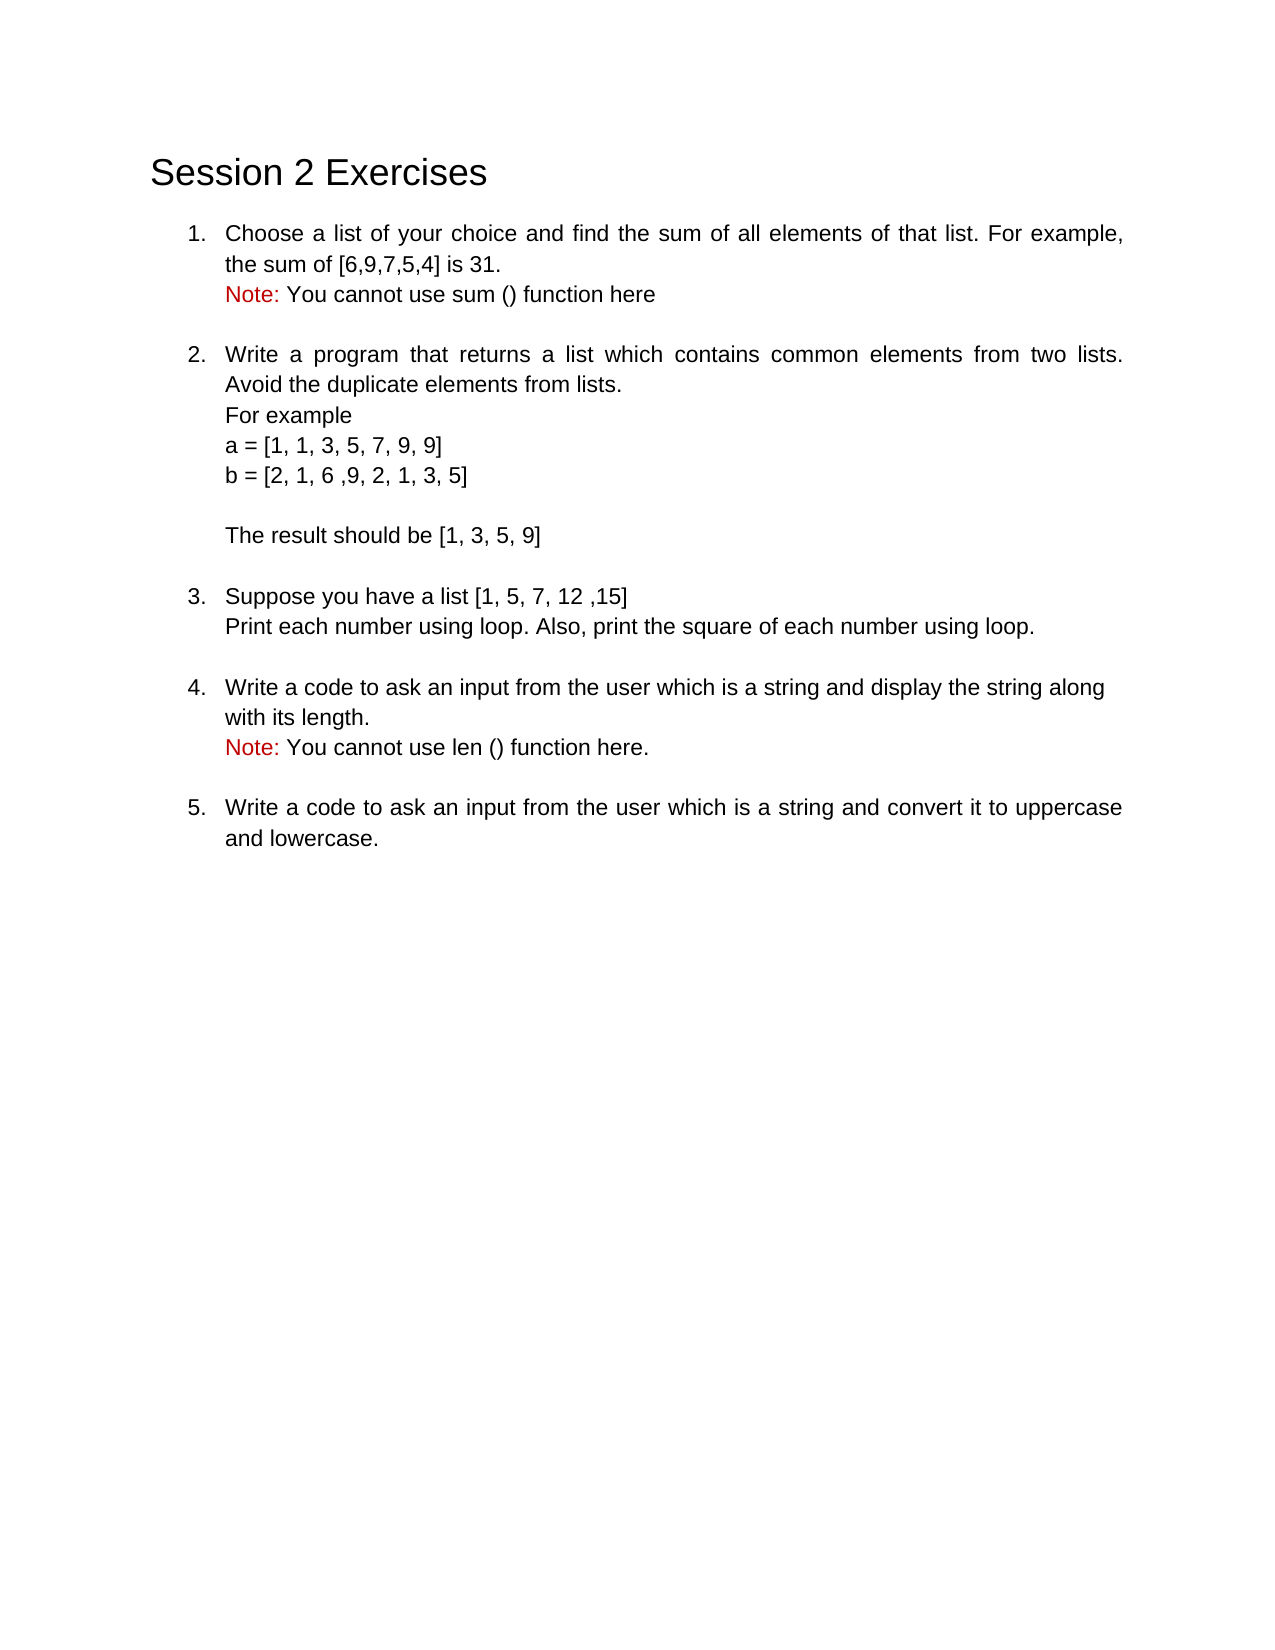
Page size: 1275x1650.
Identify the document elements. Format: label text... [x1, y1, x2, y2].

list Note: You cannot use sum () function here [225, 281, 1125, 307]
list Note: You cannot use len () function here. [225, 734, 1125, 760]
list Write a program that returns a list which contains common elements from two lists. Avoid the duplicate elements from lists. [187, 341, 1125, 398]
list Print each number using loop. Also, print the square of each number using loop. [225, 613, 1125, 639]
list a = [1, 1, 3, 5, 7, 9, 9] [225, 432, 1125, 458]
list Suppose you have a list [1, 5, 7, 12 ,15] [187, 583, 1125, 609]
list Write a code to ask an input from the user which is a string and convert it to uppercase and lowercase. [187, 794, 1125, 851]
list Write a code to ask an input from the user which is a string and display the string along with its length. [187, 673, 1125, 730]
text Session 2 Exercises [150, 150, 1125, 193]
list Choose a list of your choice and find the sum of all elements of that list. For example, the sum of [6,9,7,5,4] is 31. [187, 220, 1125, 277]
list The result should be [1, 3, 5, 9] [225, 522, 1125, 549]
list b = [2, 1, 6 ,9, 2, 1, 3, 5] [225, 462, 1125, 488]
list For example [225, 402, 1125, 428]
